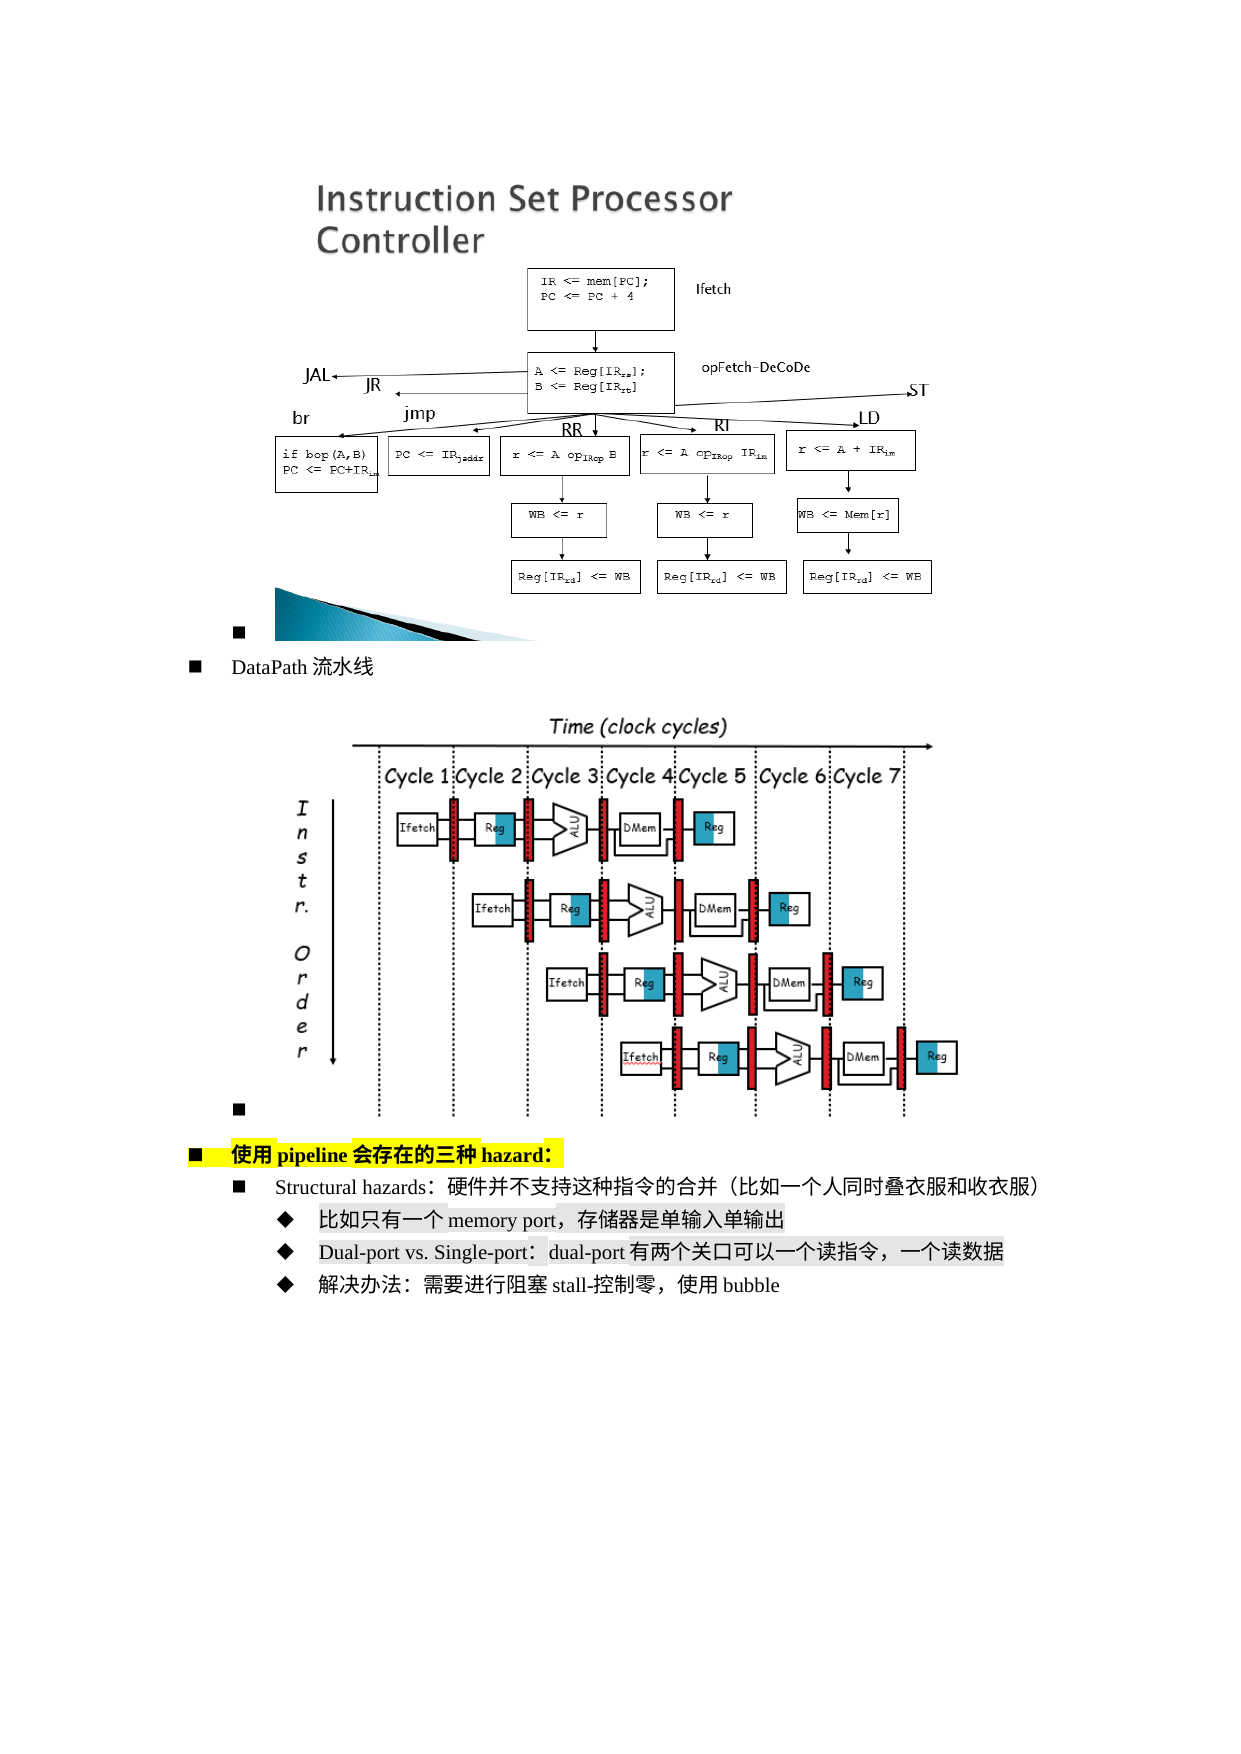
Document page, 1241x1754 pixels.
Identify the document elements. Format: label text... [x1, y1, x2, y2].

list Dual-port vs. Single-port：dual-port有两个关口可以一个读指令，一个读数据 [275, 1234, 1053, 1267]
list 比如只有一个memory port，存储器是单输入单输出 [275, 1202, 1053, 1234]
list 使用pipeline会存在的三种hazard： [187, 1137, 1053, 1169]
list 解决办法：需要进行阻塞stall-控制零，使用bubble [275, 1267, 1053, 1299]
picture [275, 164, 938, 641]
list DataPath流水线 [187, 649, 1053, 682]
picture [275, 695, 959, 1118]
list Structural hazards：硬件并不支持这种指令的合并（比如一个人同时叠衣服和收衣服） [231, 1169, 1053, 1202]
